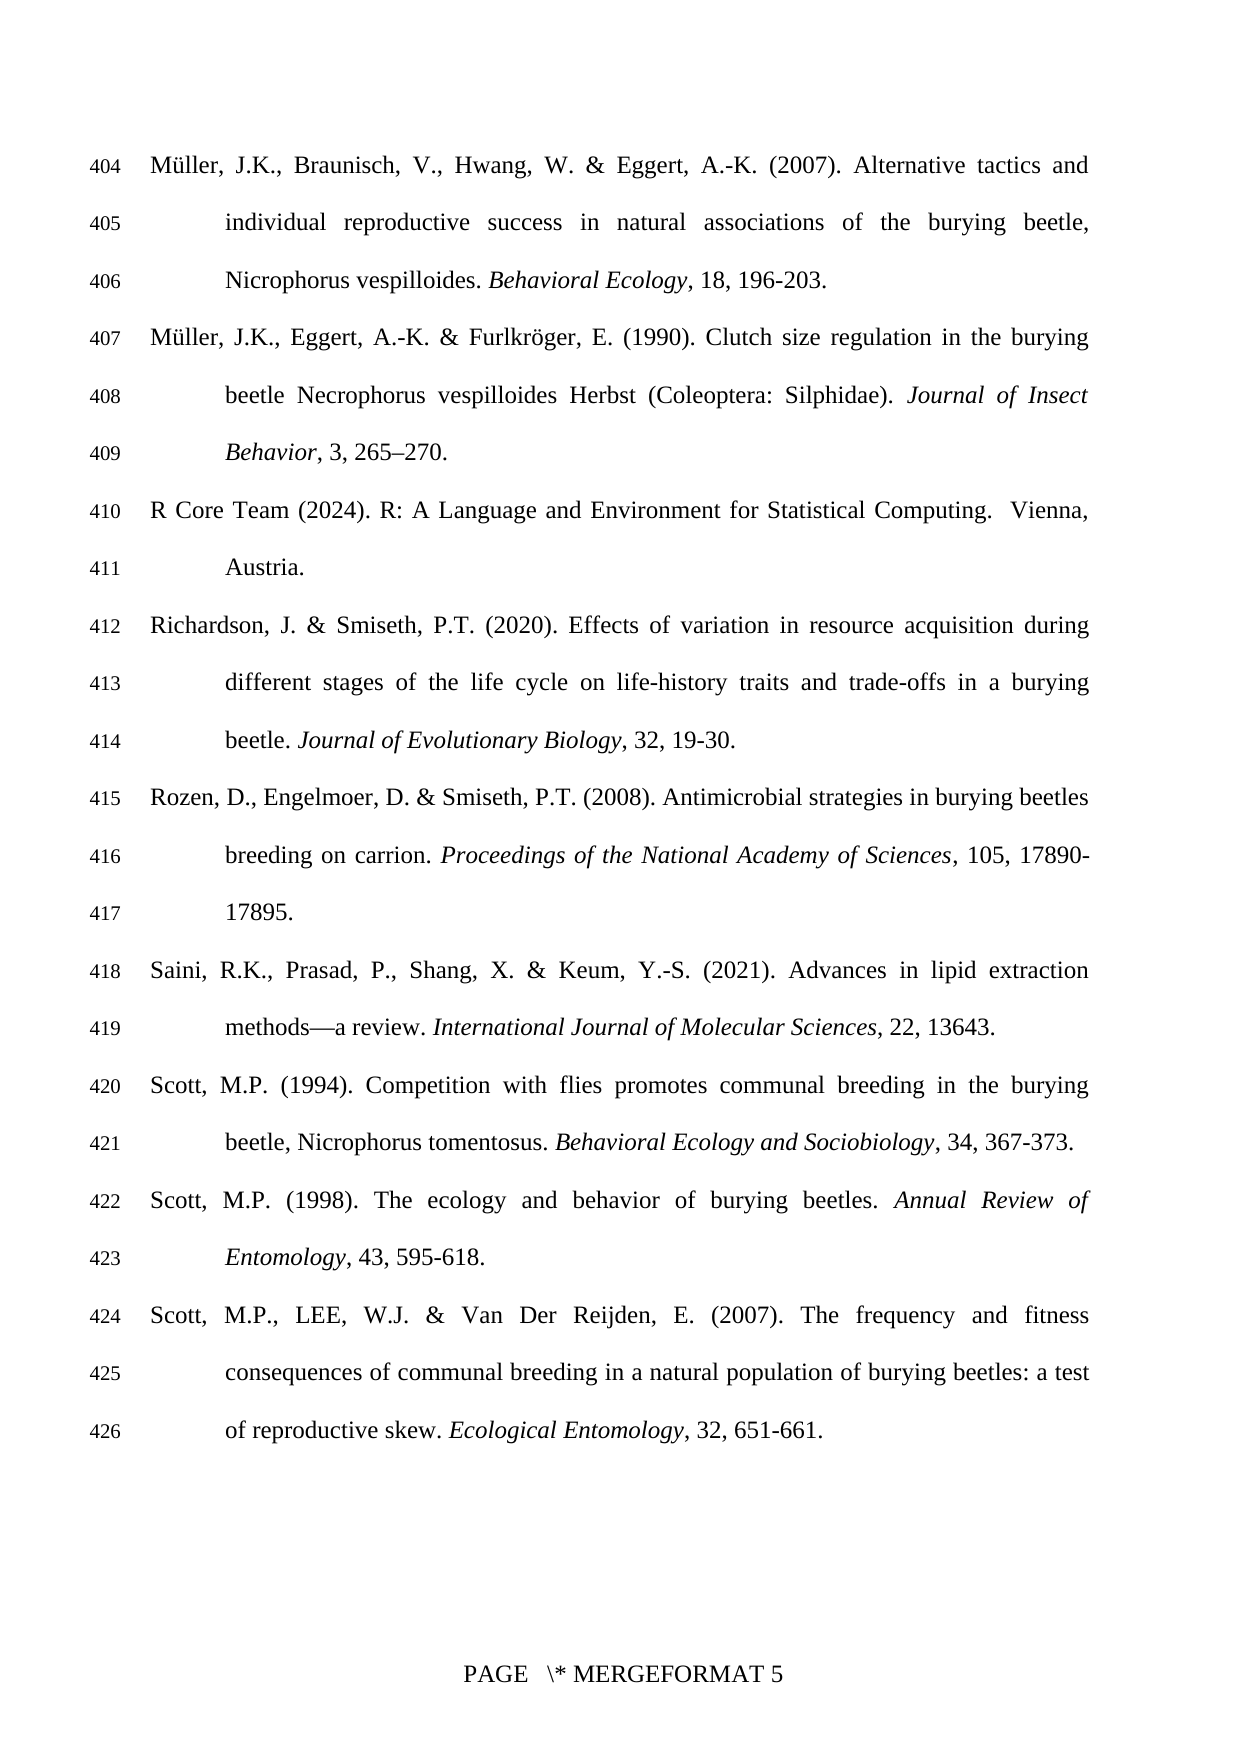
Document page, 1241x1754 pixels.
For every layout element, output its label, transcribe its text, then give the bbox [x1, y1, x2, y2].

text Rozen, D., Engelmoer, D. & Smiseth, P.T. (2008). Antimicrobial strategies in burying beetles breeding on carrion. Proceedings of the National Academy of Sciences, 105, 17890-17895. [150, 782, 1090, 926]
text Saini, R.K., Prasad, P., Shang, X. & Keum, Y.-S. (2021). Advances in lipid extraction methods—a review. International Journal of Molecular Sciences, 22, 13643. [150, 955, 1090, 1041]
text Richardson, J. & Smiseth, P.T. (2020). Effects of variation in resource acquisition during different stages of the life cycle on life‐history traits and trade‐offs in a burying beetle. Journal of Evolutionary Biology, 32, 19-30. [150, 610, 1090, 754]
text Müller, J.K., Braunisch, V., Hwang, W. & Eggert, A.-K. (2007). Alternative tactics and individual reproductive success in natural associations of the burying beetle, Nicrophorus vespilloides. Behavioral Ecology, 18, 196-203. [150, 150, 1090, 294]
text R Core Team (2024). R: A Language and Environment for Statistical Computing. Vienna, Austria. [150, 495, 1090, 581]
text Müller, J.K., Eggert, A.-K. & Furlkröger, E. (1990). Clutch size regulation in the burying beetle Necrophorus vespilloides Herbst (Coleoptera: Silphidae). Journal of Insect Behavior, 3, 265–270. [150, 322, 1090, 466]
text Scott, M.P. (1998). The ecology and behavior of burying beetles. Annual Review of Entomology, 43, 595-618. [150, 1185, 1090, 1271]
text Scott, M.P. (1994). Competition with flies promotes communal breeding in the burying beetle, Nicrophorus tomentosus. Behavioral Ecology and Sociobiology, 34, 367-373. [150, 1070, 1090, 1156]
text Scott, M.P., LEE, W.J. & Van Der Reijden, E. (2007). The frequency and fitness consequences of communal breeding in a natural population of burying beetles: a test of reproductive skew. Ecological Entomology, 32, 651-661. [150, 1300, 1090, 1444]
